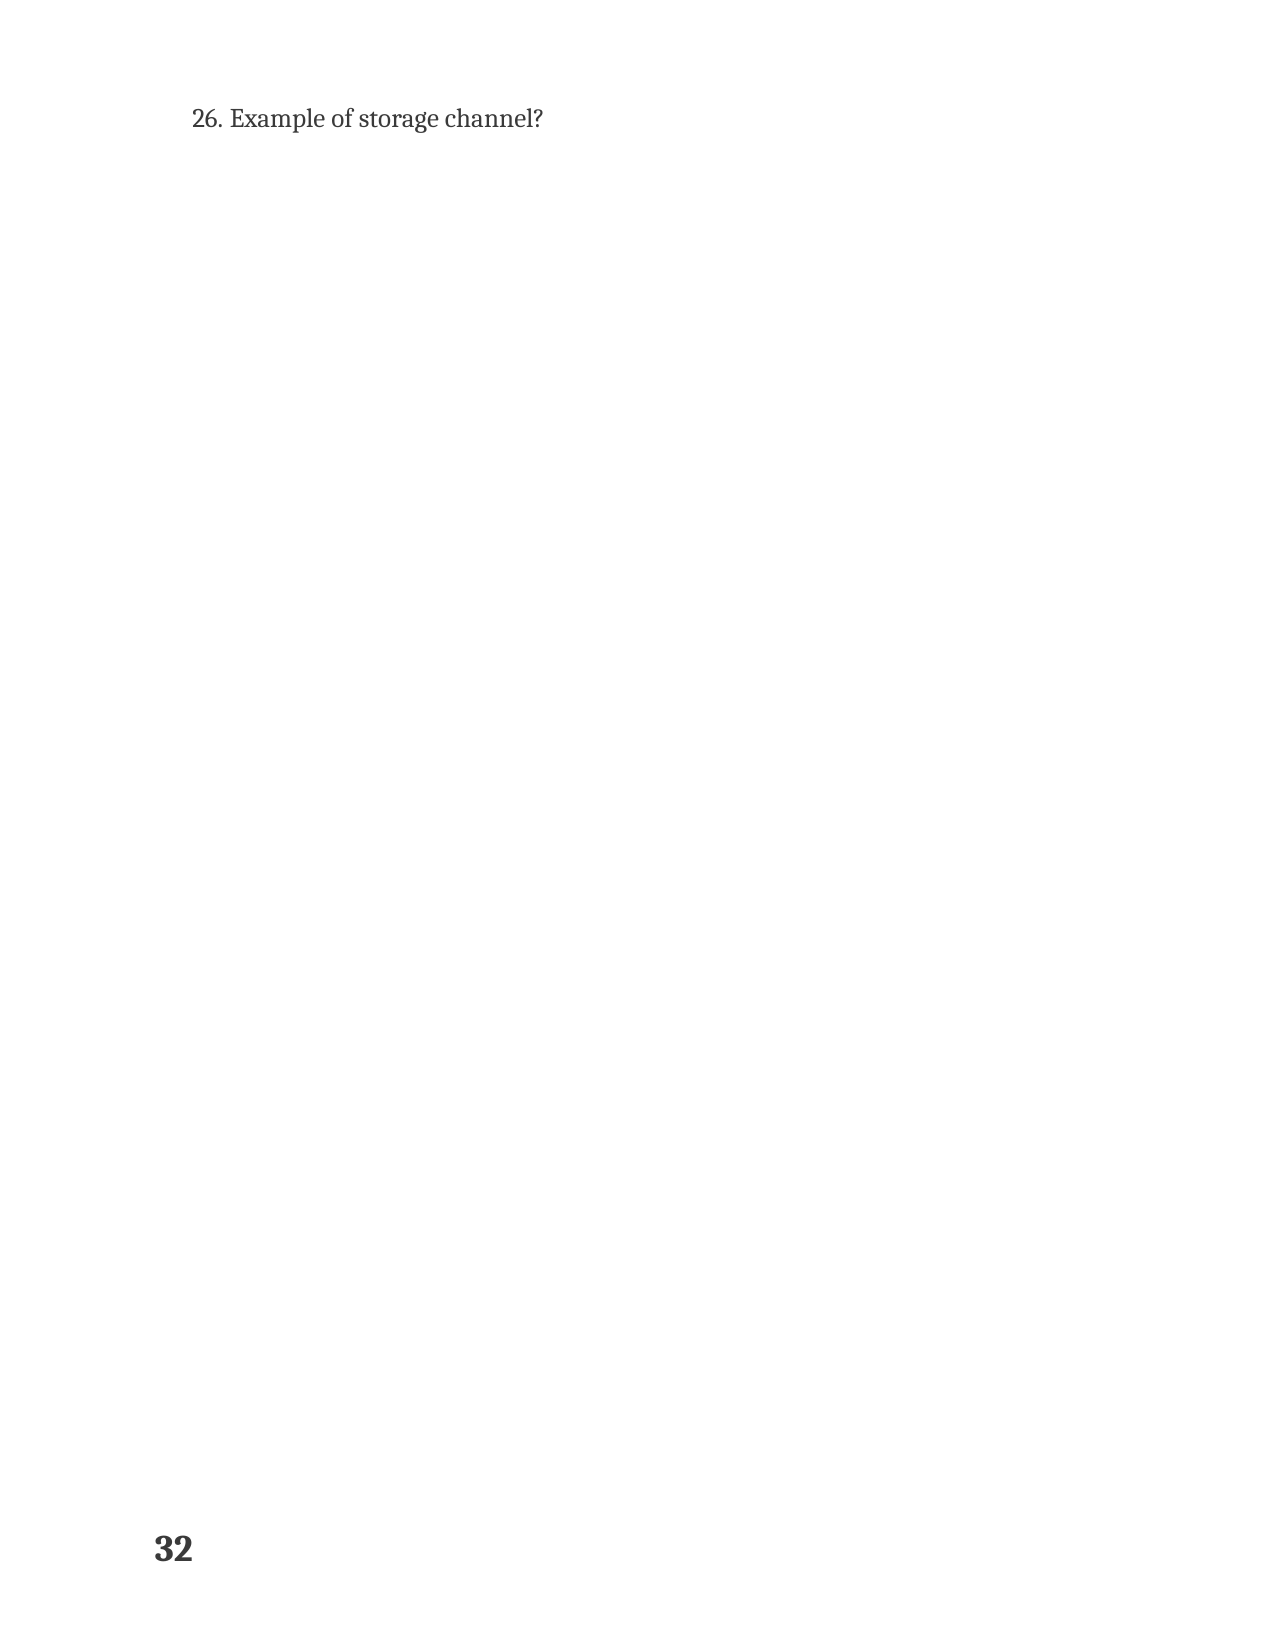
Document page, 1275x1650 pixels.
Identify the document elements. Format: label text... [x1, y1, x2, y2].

list Example of storage channel? [192, 103, 1048, 135]
